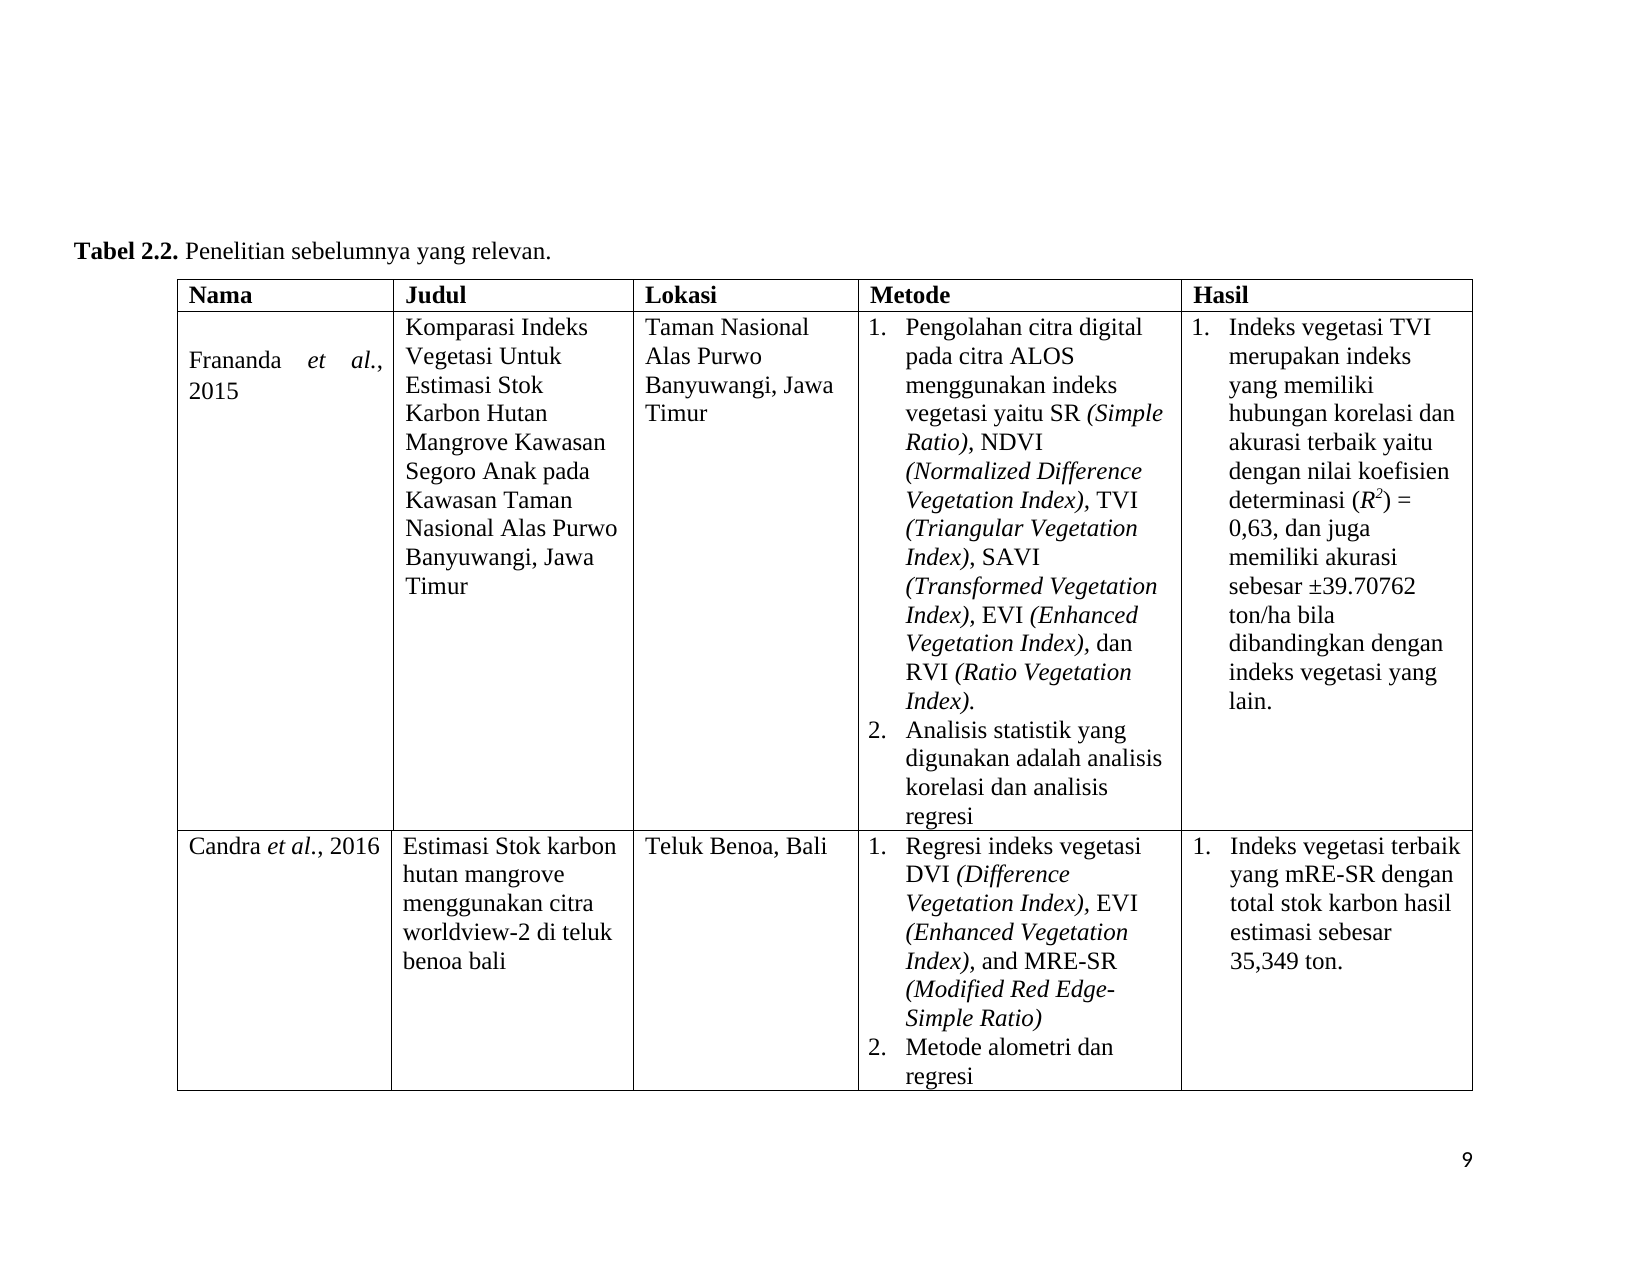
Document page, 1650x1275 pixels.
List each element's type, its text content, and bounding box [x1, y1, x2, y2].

table_header Hasil [1182, 280, 1472, 311]
table_cell Indeks vegetasi TVI merupakan indeks yang memiliki hubungan korelasi dan akurasi terbaik yaitu dengan nilai koefisien determinasi (R2) = 0,63, dan juga memiliki akurasi sebesar ±39.70762 ton/ha bila dibandingkan dengan indeks vegetasi yang lain. [1182, 312, 1472, 830]
table_cell Taman Nasional Alas Purwo Banyuwangi, Jawa Timur [634, 312, 858, 830]
table_header Metode [859, 280, 1181, 311]
table_header Nama [178, 280, 393, 311]
table_header Lokasi [634, 280, 858, 311]
table_cell Teluk Benoa, Bali [634, 831, 858, 1089]
table_cell Komparasi Indeks Vegetasi Untuk Estimasi Stok Karbon Hutan Mangrove Kawasan Segoro Anak pada Kawasan Taman Nasional Alas Purwo Banyuwangi, Jawa Timur [394, 312, 633, 830]
table_cell Pengolahan citra digital pada citra ALOS menggunakan indeks vegetasi yaitu SR (Simple Ratio), NDVI (Normalized Difference Vegetation Index), TVI (Triangular Vegetation Index), SAVI (Transformed Vegetation Index), EVI (Enhanced Vegetation Index), dan RVI (Ratio Vegetation Index). Analisis statistik yang digunakan adalah analisis korelasi dan analisis regresi [859, 312, 1181, 830]
text Tabel 2.2. Penelitian sebelumnya yang relevan. [74, 236, 1473, 265]
table_cell Candra et al., 2016 [178, 831, 391, 1089]
table_cell Regresi indeks vegetasi DVI (Difference Vegetation Index), EVI (Enhanced Vegetation Index), and MRE-SR (Modified Red Edge-Simple Ratio) Metode alometri dan regresi [859, 831, 1181, 1089]
table_cell Indeks vegetasi terbaik yang mRE-SR dengan total stok karbon hasil estimasi sebesar 35,349 ton. [1182, 831, 1472, 1089]
table_cell Frananda et al., 2015 [178, 312, 393, 830]
table_header Judul [394, 280, 633, 311]
table_cell Estimasi Stok karbon hutan mangrove menggunakan citra worldview-2 di teluk benoa bali [392, 831, 633, 1089]
